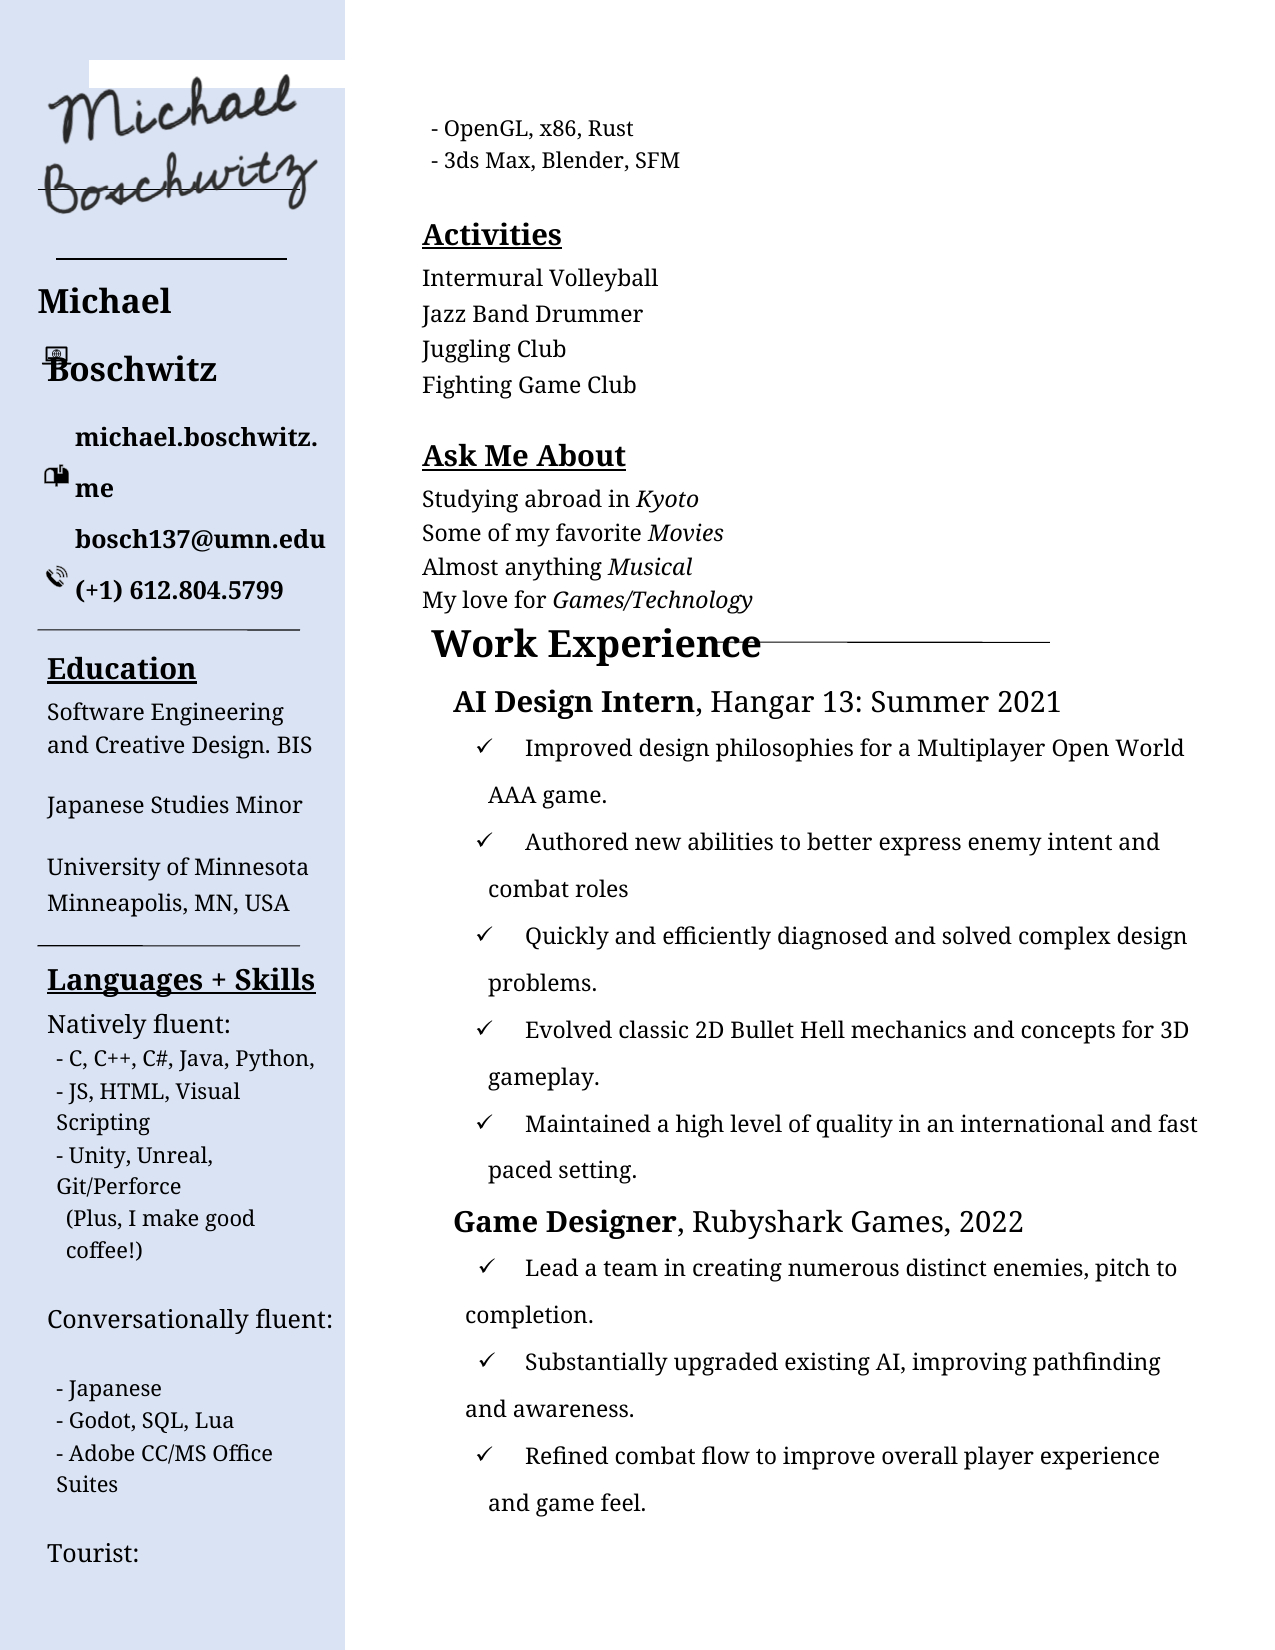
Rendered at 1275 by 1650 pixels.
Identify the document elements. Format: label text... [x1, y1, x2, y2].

picture [41, 460, 72, 491]
text - 3ds Max, Blender, SFM [431, 145, 1200, 174]
text and Creative Design. BIS [47, 729, 347, 788]
list Jazz Band Drummer [422, 297, 1200, 329]
text Natively fluent: [47, 1007, 337, 1041]
text Studying abroad in Kyoto [422, 483, 1200, 514]
text Almost anything Musical My love for Games/Technology [422, 551, 1200, 615]
text - JS, HTML, Visual Scripting [56, 1076, 337, 1137]
text University of Minnesota Minneapolis, MN, USA [47, 851, 347, 918]
text Tourist: [47, 1536, 337, 1570]
subtitle Michael Boschwitz [37, 278, 347, 391]
list Improved design philosophies for a Multiplayer Open World AAA game. [475, 732, 1200, 810]
list Lead a team in creating numerous distinct enemies, pitch to completion. [465, 1252, 1200, 1330]
text bosch137@umn.edu [75, 521, 337, 555]
list Refined combat flow to improve overall player experience and game feel. [475, 1440, 1200, 1518]
text (Plus, I make good coffee!) [66, 1203, 337, 1265]
picture [41, 340, 72, 371]
text Conversationally fluent: - Japanese [47, 1301, 337, 1403]
subtitle Education [47, 648, 337, 688]
picture [38, 63, 313, 148]
text - OpenGL, x86, Rust [431, 112, 1200, 142]
list Quickly and efficiently diagnosed and solved complex design problems. [475, 920, 1200, 998]
subtitle Game Designer, Rubyshark Games, 2022 [453, 1201, 1200, 1241]
list Maintained a high level of quality in an international and fast paced setting. [475, 1108, 1200, 1186]
subtitle Work Experience [431, 618, 1200, 669]
subtitle Activities [422, 214, 1200, 253]
subtitle Languages + Skills [47, 959, 337, 998]
text - C, C++, C#, Java, Python, [56, 1043, 337, 1073]
text Software Engineering [47, 696, 347, 727]
text - Adobe CC/MS Office Suites [56, 1438, 337, 1499]
text - Unity, Unreal, Git/Perforce [56, 1139, 337, 1201]
list Evolved classic 2D Bullet Hell mechanics and concepts for 3D gameplay. [475, 1014, 1200, 1092]
list Intermural Volleyball [422, 262, 1200, 293]
text Some of my favorite Movies [422, 517, 1200, 548]
text - Godot, SQL, Lua [56, 1406, 337, 1435]
list Juggling Club Fighting Game Club [422, 333, 1200, 401]
text (+1) 612.804.5799 [75, 572, 337, 606]
picture [0, 137, 326, 235]
picture [41, 561, 72, 592]
text michael.boschwitz.me [75, 419, 328, 504]
text Japanese Studies Minor [47, 788, 347, 820]
subtitle Ask Me About [422, 435, 1200, 475]
list Substantially upgraded existing AI, improving pathfinding and awareness. [465, 1346, 1200, 1424]
list Authored new abilities to better express enemy intent and combat roles [475, 826, 1200, 904]
subtitle AI Design Intern, Hangar 13: Summer 2021 [453, 681, 1200, 721]
